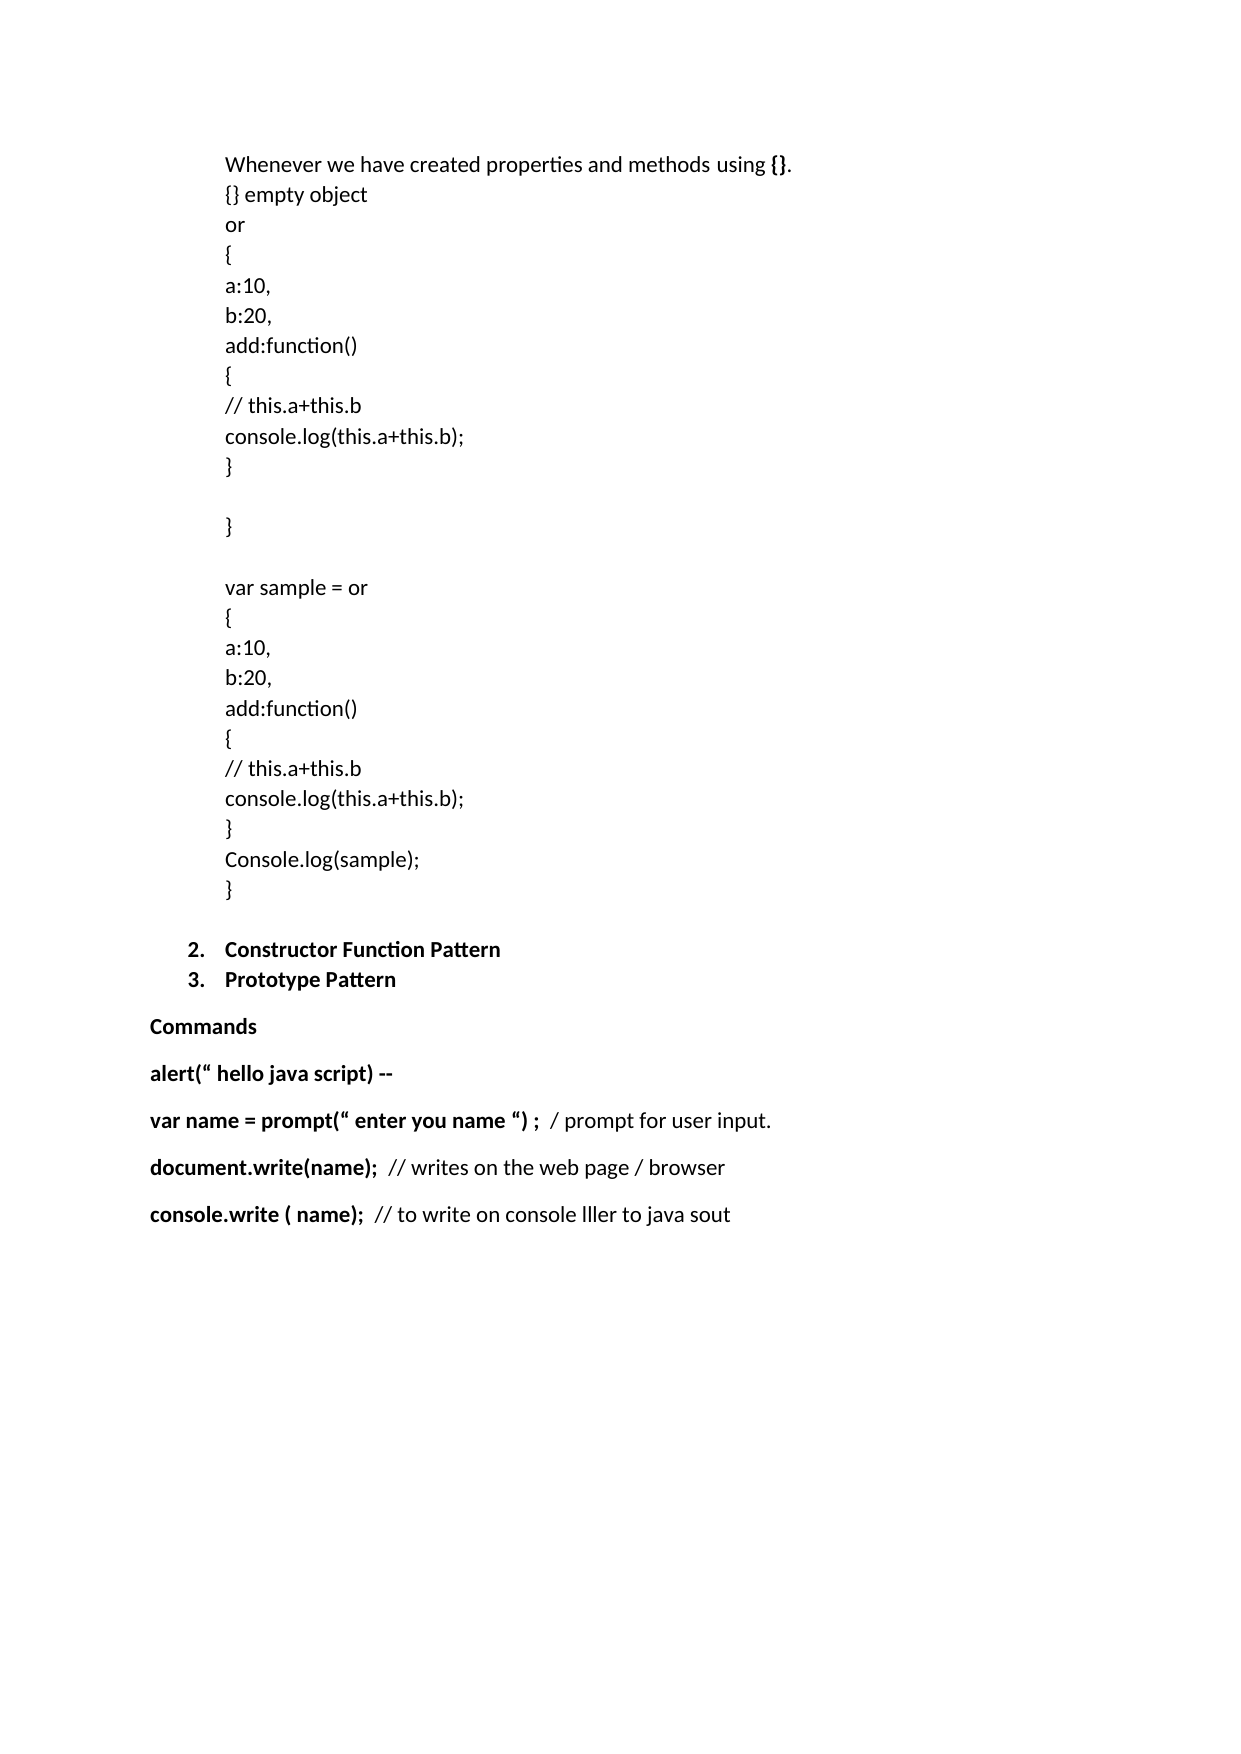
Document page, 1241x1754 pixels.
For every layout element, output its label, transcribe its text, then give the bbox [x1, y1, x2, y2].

list Prototype Pattern [187, 966, 1090, 994]
list } [225, 512, 1090, 541]
list Whenever we have created properties and methods using {}. [225, 150, 1090, 178]
text Commands [150, 1012, 1090, 1041]
list // this.a+this.b [225, 392, 1090, 420]
text var name = prompt(“ enter you name “) ; / prompt for user input. [150, 1106, 1090, 1134]
text console.write ( name); // to write on console lller to java sout [150, 1200, 1090, 1228]
list add:function() [225, 331, 1090, 359]
list } [225, 452, 1090, 480]
list // this.a+this.b [225, 754, 1090, 782]
list add:function() [225, 694, 1090, 722]
list console.log(this.a+this.b); [225, 784, 1090, 812]
list console.log(this.a+this.b); [225, 422, 1090, 450]
list var sample = or [225, 573, 1090, 601]
list } [225, 875, 1090, 903]
list b:20, [225, 663, 1090, 692]
text document.write(name); // writes on the web page / browser [150, 1153, 1090, 1181]
list } [225, 814, 1090, 843]
list {} empty object [225, 180, 1090, 208]
list { [225, 241, 1090, 269]
list { [225, 361, 1090, 389]
list Constructor Function Pattern [187, 935, 1090, 963]
list or [225, 210, 1090, 238]
text alert(“ hello java script) -- [150, 1059, 1090, 1087]
list { [225, 724, 1090, 752]
list a:10, [225, 633, 1090, 661]
list Console.log(sample); [225, 845, 1090, 873]
list b:20, [225, 301, 1090, 329]
list a:10, [225, 271, 1090, 299]
list { [225, 603, 1090, 631]
